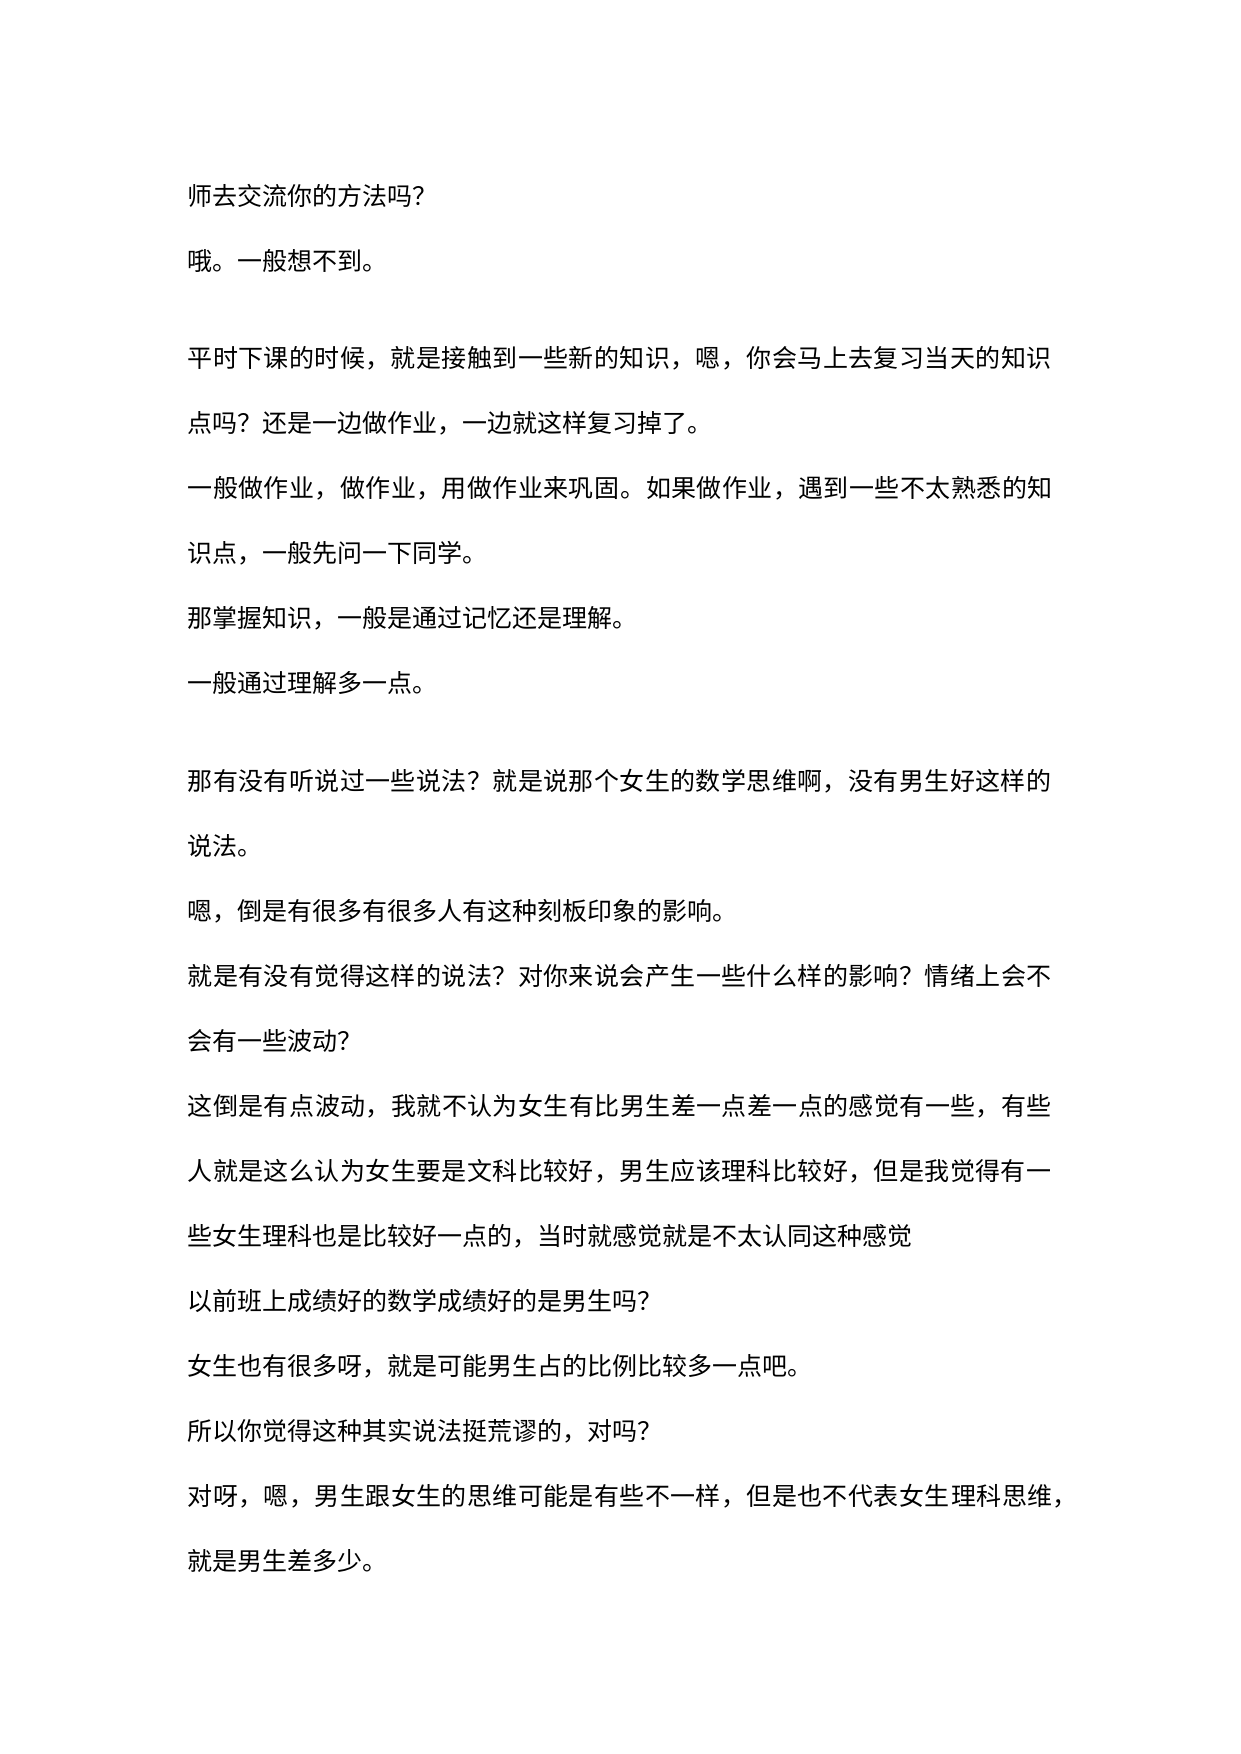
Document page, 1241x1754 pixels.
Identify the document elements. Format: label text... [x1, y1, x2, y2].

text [187, 162, 1053, 227]
text 女生也有很多呀，就是可能男生占的比例比较多一点吧。 [187, 1332, 1053, 1397]
text 那掌握知识，一般是通过记忆还是理解。 [187, 584, 1053, 649]
text 以前班上成绩好的数学成绩好的是男生吗？ [187, 1267, 1053, 1332]
text 哦。一般想不到。 [187, 227, 1053, 292]
text 平时下课的时候，就是接触到一些新的知识，嗯，你会马上去复习当天的知识点吗？还是一边做作业，一边就这样复习掉了。 [187, 324, 1053, 454]
text 一般通过理解多一点。 [187, 649, 1053, 714]
text 那有没有听说过一些说法？就是说那个女生的数学思维啊，没有男生好这样的说法。 [187, 747, 1053, 877]
text 一般做作业，做作业，用做作业来巩固。如果做作业，遇到一些不太熟悉的知识点，一般先问一下同学。 [187, 454, 1053, 584]
text 对呀，嗯，男生跟女生的思维可能是有些不一样，但是也不代表女生理科思维，就是男生差多少。 [187, 1462, 1053, 1592]
text 嗯，倒是有很多有很多人有这种刻板印象的影响。 [187, 877, 1053, 942]
text 这倒是有点波动，我就不认为女生有比男生差一点差一点的感觉有一些，有些人就是这么认为女生要是文科比较好，男生应该理科比较好，但是我觉得有一些女生理科也是比较好一点的，当时就感觉就是不太认同这种感觉 [187, 1072, 1053, 1267]
text 所以你觉得这种其实说法挺荒谬的，对吗？ [187, 1397, 1053, 1462]
text 就是有没有觉得这样的说法？对你来说会产生一些什么样的影响？情绪上会不会有一些波动？ [187, 942, 1053, 1072]
